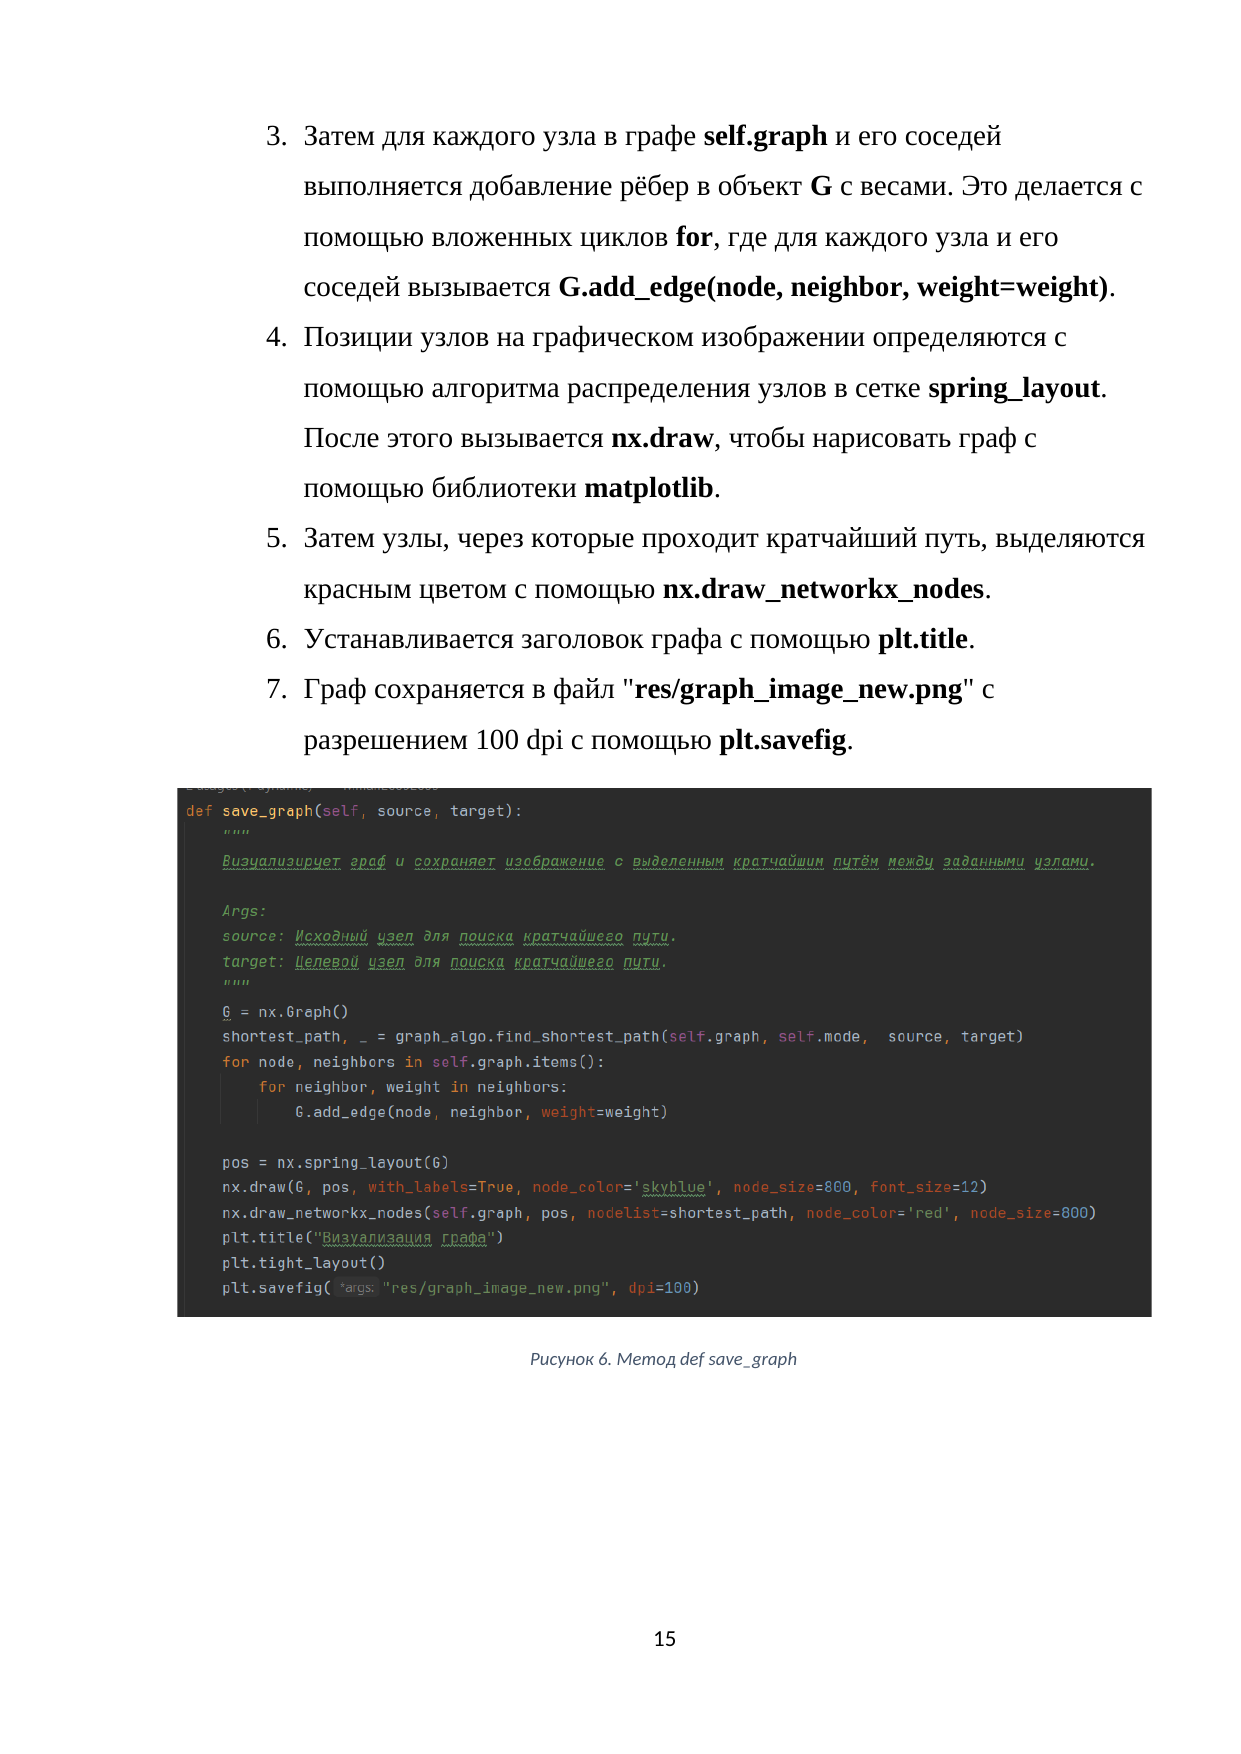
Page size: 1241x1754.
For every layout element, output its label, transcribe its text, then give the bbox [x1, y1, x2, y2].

list Позиции узлов на графическом изображении определяются с помощью алгоритма распределения узлов в сетке spring_layout. После этого вызывается nx.draw, чтобы нарисовать граф с помощью библиотеки matplotlib. [266, 319, 1152, 504]
list Граф сохраняется в файл "res/graph_image_new.png" с разрешением 100 dpi с помощью plt.savefig. [266, 672, 1152, 755]
list Затем для каждого узла в графе self.graph и его соседей выполняется добавление рёбер в объект G с весами. Это делается с помощью вложенных циклов for, где для каждого узла и его соседей вызывается G.add_edge(node, neighbor, weight=weight). [266, 118, 1152, 303]
list Устанавливается заголовок графа с помощью plt.title. [266, 621, 1152, 655]
list Затем узлы, через которые проходит кратчайший путь, выделяются красным цветом с помощью nx.draw_networkx_nodes. [266, 521, 1152, 604]
picture [177, 788, 1152, 1317]
text Рисунок 6. Метод def save_graph [177, 1347, 1152, 1370]
